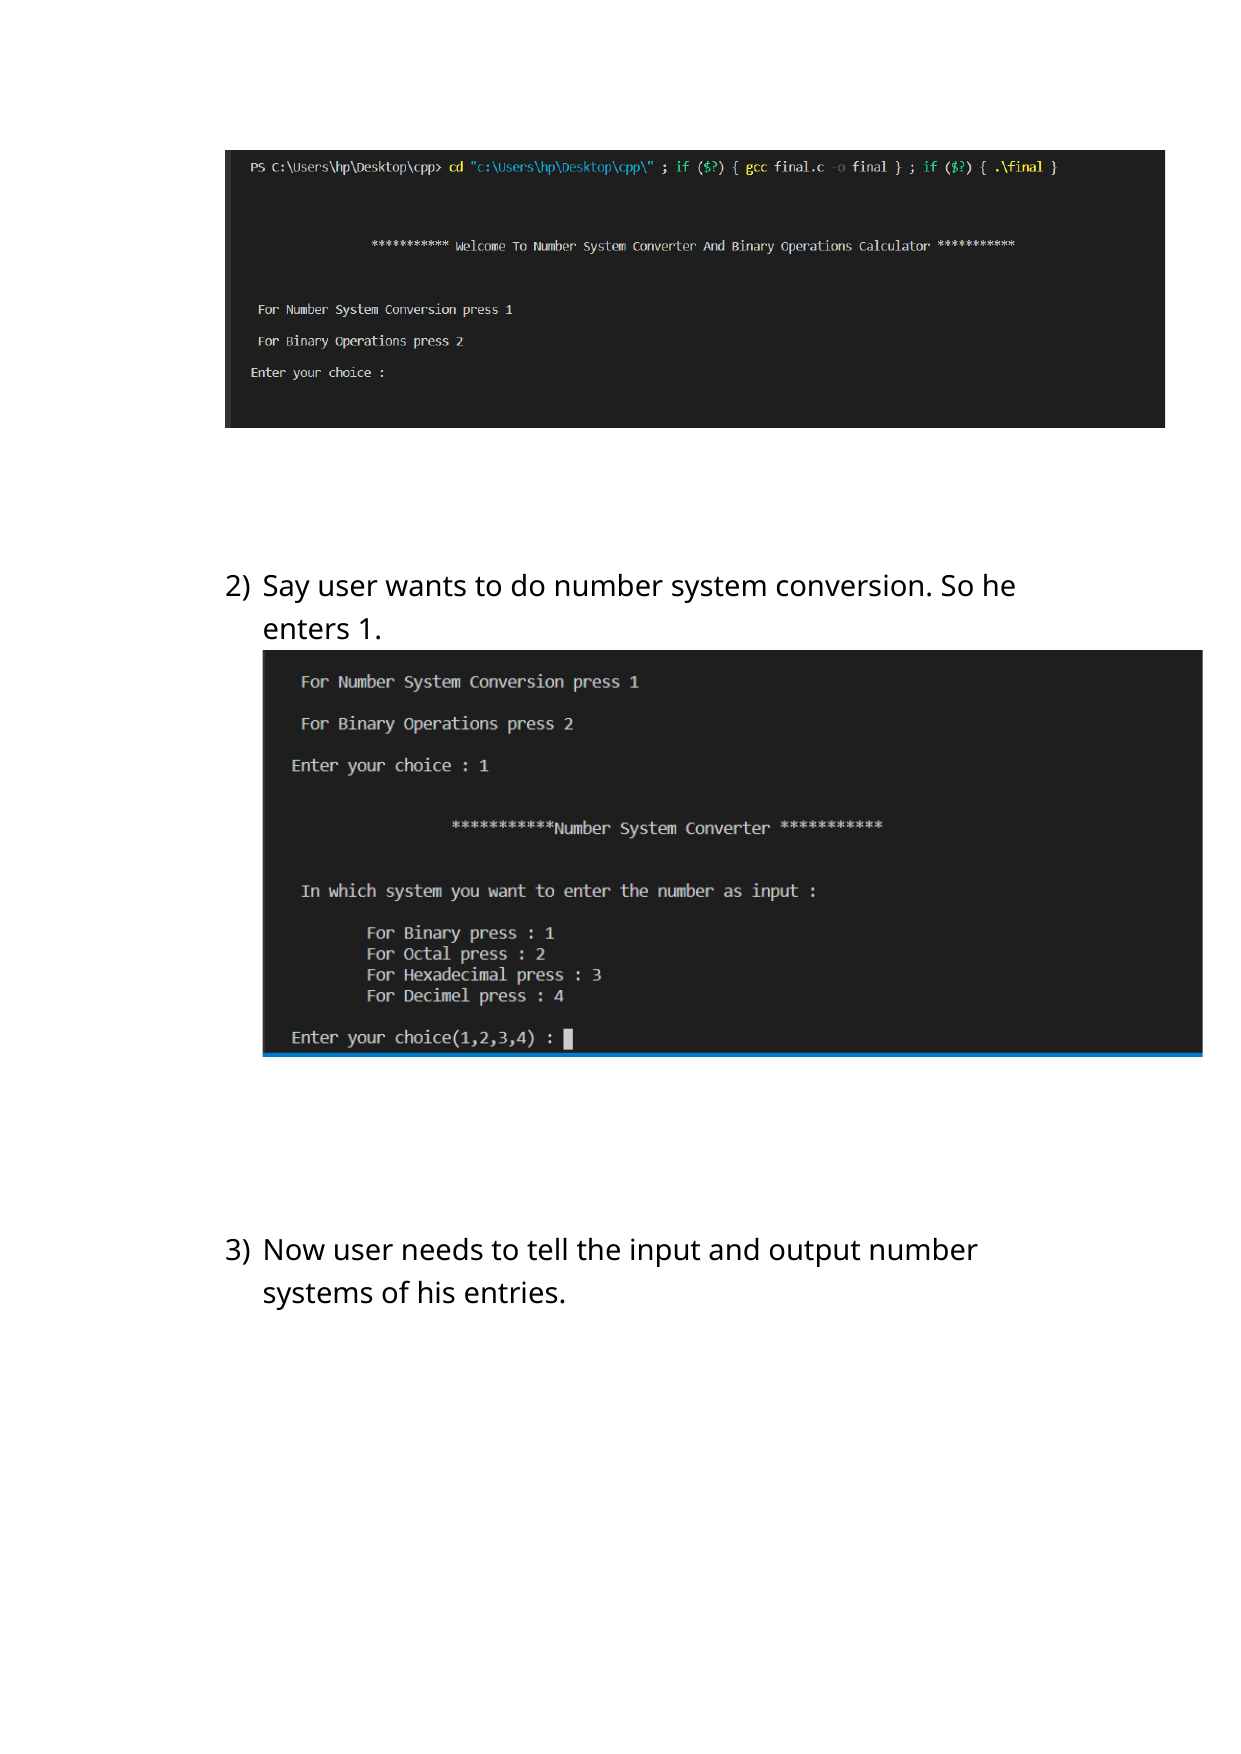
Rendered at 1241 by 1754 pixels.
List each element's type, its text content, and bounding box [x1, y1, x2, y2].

list Now user needs to tell the input and output number systems of his entries. [225, 1230, 1090, 1312]
picture [225, 150, 1166, 428]
list Say user wants to do number system conversion. So he enters 1. [225, 565, 1090, 648]
picture [262, 650, 1203, 1057]
